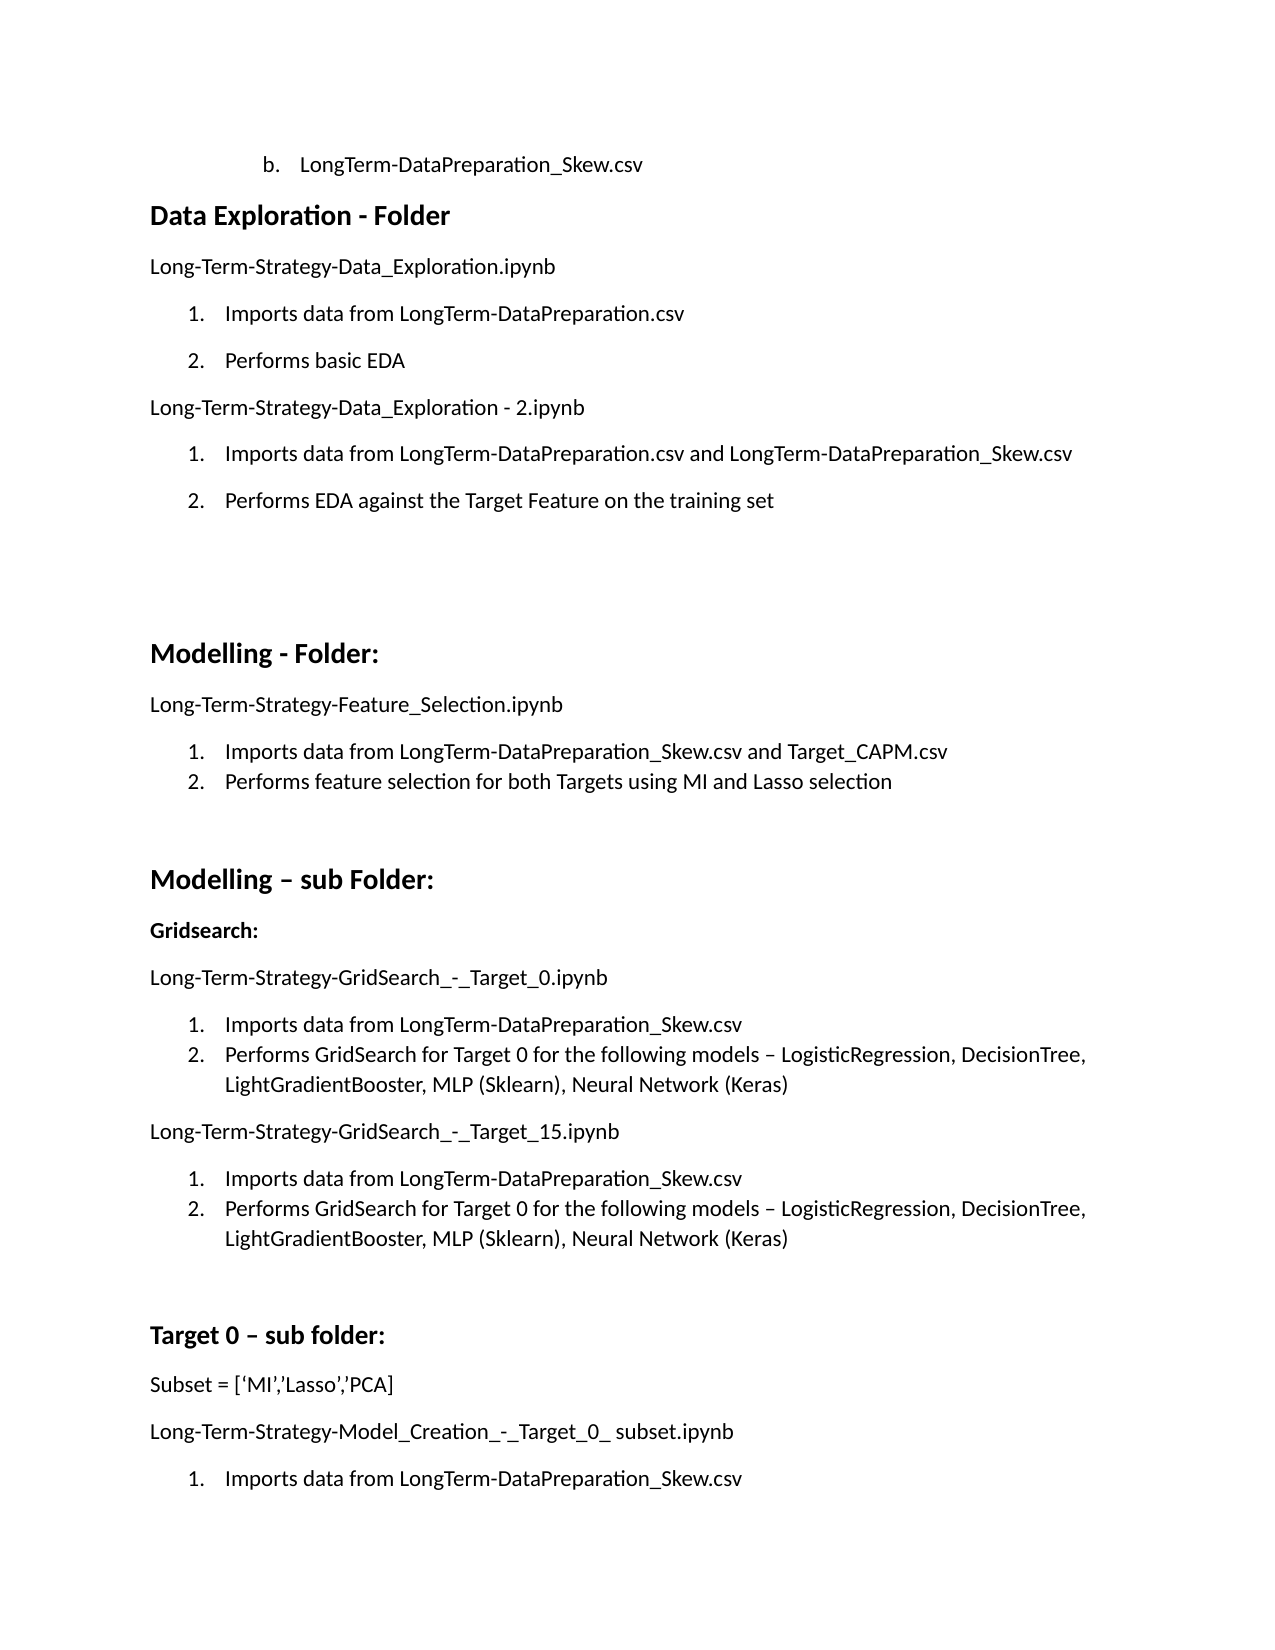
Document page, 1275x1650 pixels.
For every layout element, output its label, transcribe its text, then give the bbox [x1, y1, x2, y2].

text Long-Term-Strategy-Data_Exploration - 2.ipynb [150, 393, 1125, 421]
text Target 0 – sub folder: [150, 1318, 1125, 1351]
text Subset = [‘MI’,’Lasso’,’PCA] [150, 1371, 1125, 1399]
list Imports data from LongTerm-DataPreparation.csv [187, 299, 1125, 327]
list LongTerm-DataPreparation_Skew.csv [262, 150, 1125, 178]
text Gridsearch: [150, 916, 1125, 944]
text Modelling - Folder: [150, 635, 1125, 671]
text Long-Term-Strategy-GridSearch_-_Target_0.ipynb [150, 963, 1125, 991]
list Imports data from LongTerm-DataPreparation_Skew.csv [187, 1464, 1125, 1492]
text Long-Term-Strategy-Feature_Selection.ipynb [150, 690, 1125, 718]
text Data Exploration - Folder [150, 197, 1125, 232]
list Imports data from LongTerm-DataPreparation_Skew.csv [187, 1010, 1125, 1038]
text Long-Term-Strategy-GridSearch_-_Target_15.ipynb [150, 1117, 1125, 1145]
text Long-Term-Strategy-Model_Creation_-_Target_0_ subset.ipynb [150, 1417, 1125, 1446]
list Performs EDA against the Target Feature on the training set [187, 486, 1125, 514]
list Imports data from LongTerm-DataPreparation_Skew.csv and Target_CAPM.csv [187, 737, 1125, 765]
list Performs GridSearch for Target 0 for the following models – LogisticRegression, DecisionTree, LightGradientBooster, MLP (Sklearn), Neural Network (Keras) [187, 1194, 1125, 1253]
list Performs feature selection for both Targets using MI and Lasso selection [187, 767, 1125, 795]
list Imports data from LongTerm-DataPreparation_Skew.csv [187, 1164, 1125, 1192]
text Modelling – sub Folder: [150, 861, 1125, 897]
list Imports data from LongTerm-DataPreparation.csv and LongTerm-DataPreparation_Skew.csv [187, 439, 1125, 467]
list Performs basic EDA [187, 346, 1125, 374]
text Long-Term-Strategy-Data_Exploration.ipynb [150, 252, 1125, 280]
list Performs GridSearch for Target 0 for the following models – LogisticRegression, DecisionTree, LightGradientBooster, MLP (Sklearn), Neural Network (Keras) [187, 1040, 1125, 1098]
